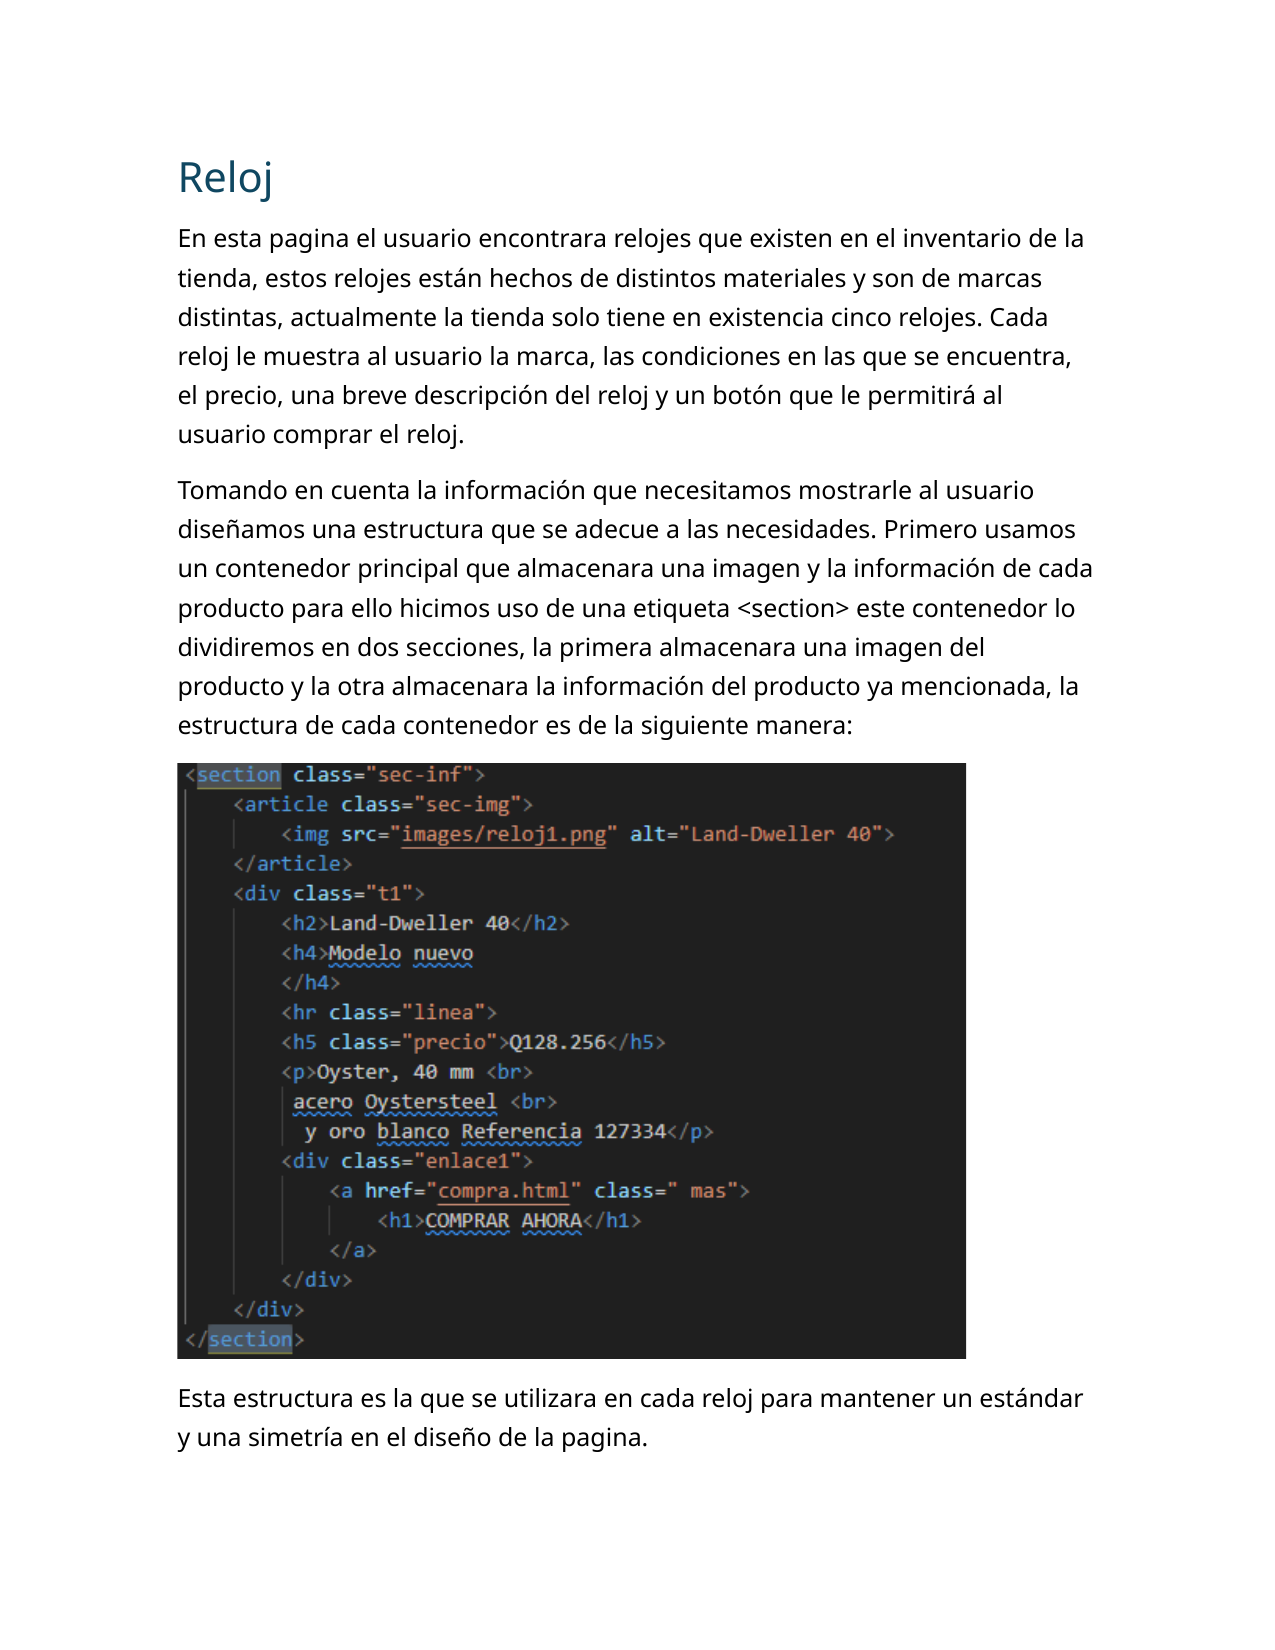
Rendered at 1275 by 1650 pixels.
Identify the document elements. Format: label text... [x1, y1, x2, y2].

subtitle Reloj [177, 148, 1098, 204]
text Esta estructura es la que se utilizara en cada reloj para mantener un estándar y una simetría en el diseño de la pagina. [177, 1381, 1098, 1454]
text Tomando en cuenta la información que necesitamos mostrarle al usuario diseñamos una estructura que se adecue a las necesidades. Primero usamos un contenedor principal que almacenara una imagen y la información de cada producto para ello hicimos uso de una etiqueta <section> este contenedor lo dividiremos en dos secciones, la primera almacenara una imagen del producto y la otra almacenara la información del producto ya mencionada, la estructura de cada contenedor es de la siguiente manera: [177, 473, 1098, 742]
picture [177, 763, 967, 1359]
text En esta pagina el usuario encontrara relojes que existen en el inventario de la tienda, estos relojes están hechos de distintos materiales y son de marcas distintas, actualmente la tienda solo tiene en existencia cinco relojes. Cada reloj le muestra al usuario la marca, las condiciones en las que se encuentra, el precio, una breve descripción del reloj y un botón que le permitirá al usuario comprar el reloj. [177, 221, 1098, 451]
